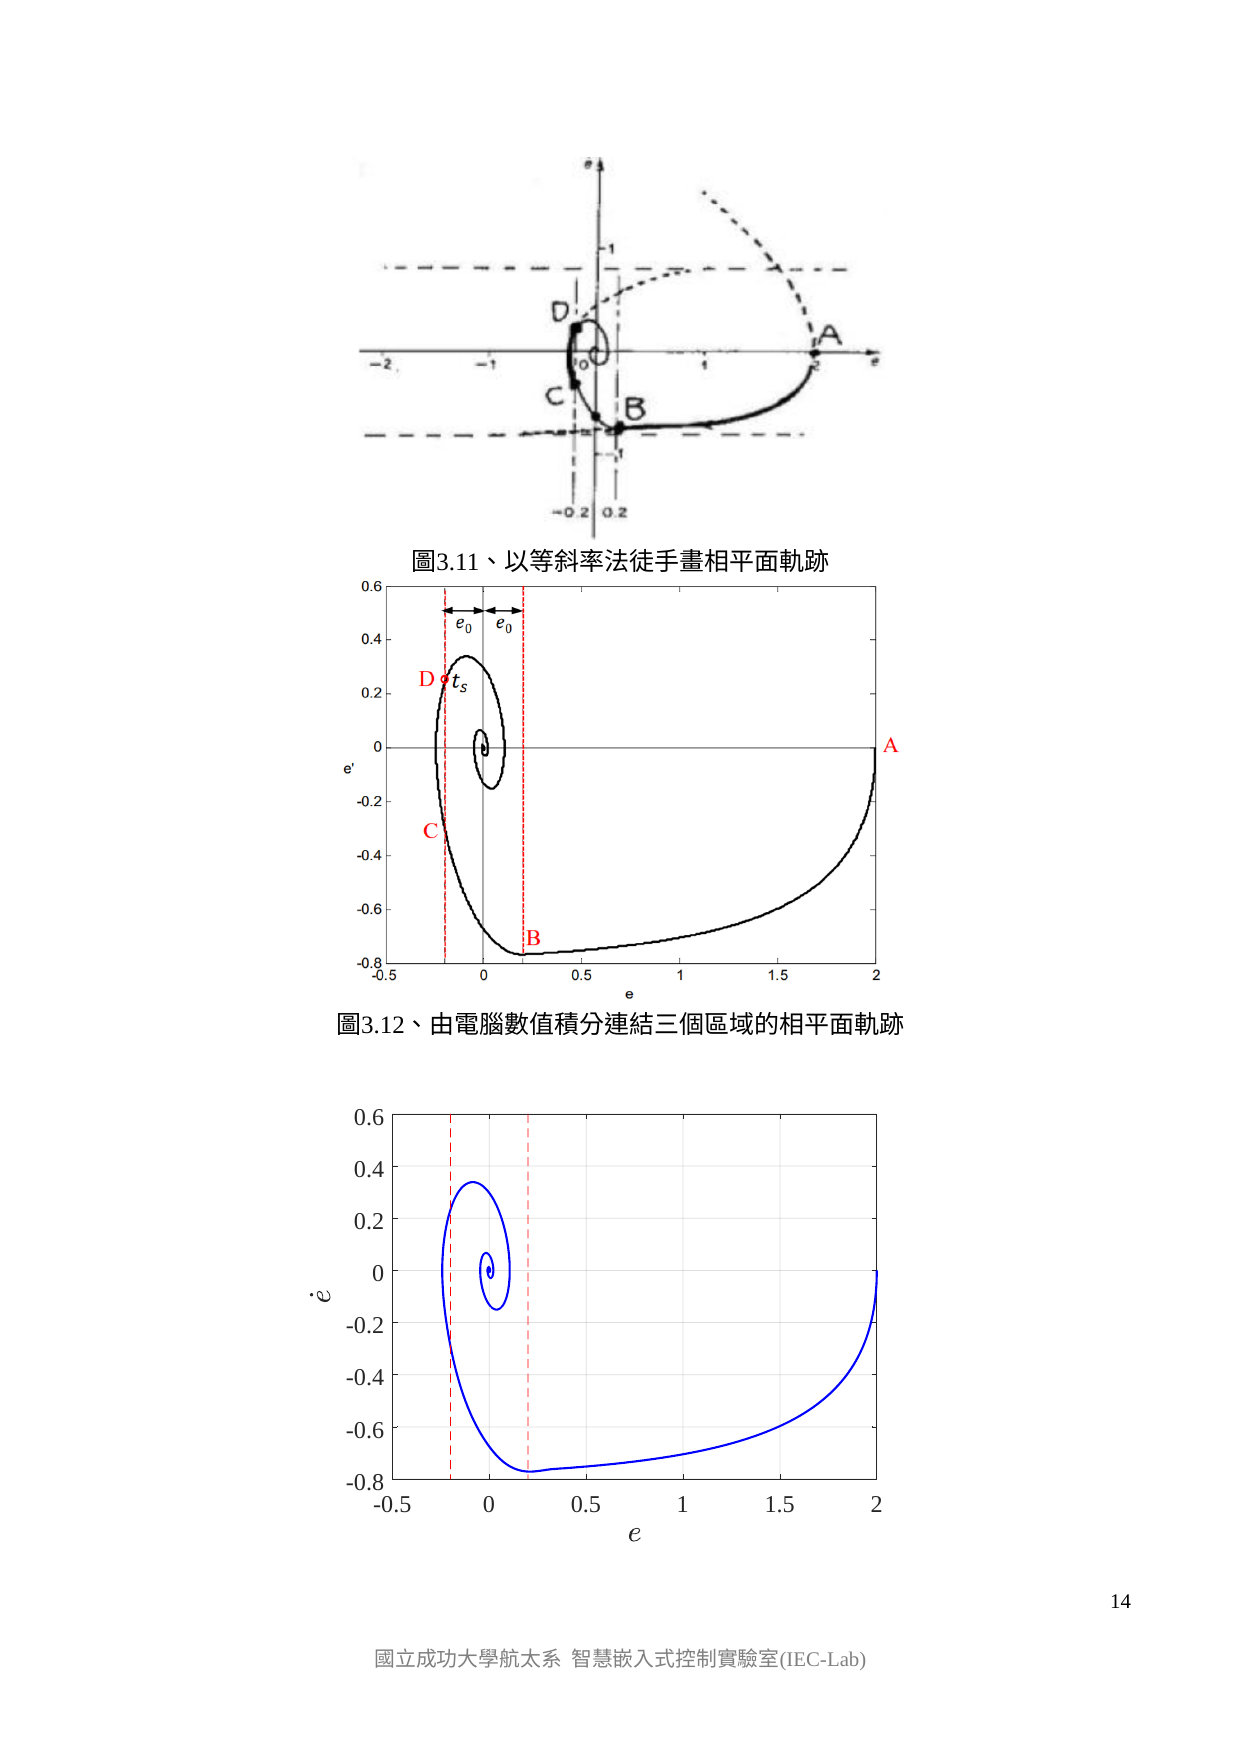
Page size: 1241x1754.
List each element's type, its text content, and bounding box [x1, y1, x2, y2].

picture [340, 578, 901, 1004]
picture [352, 157, 888, 541]
